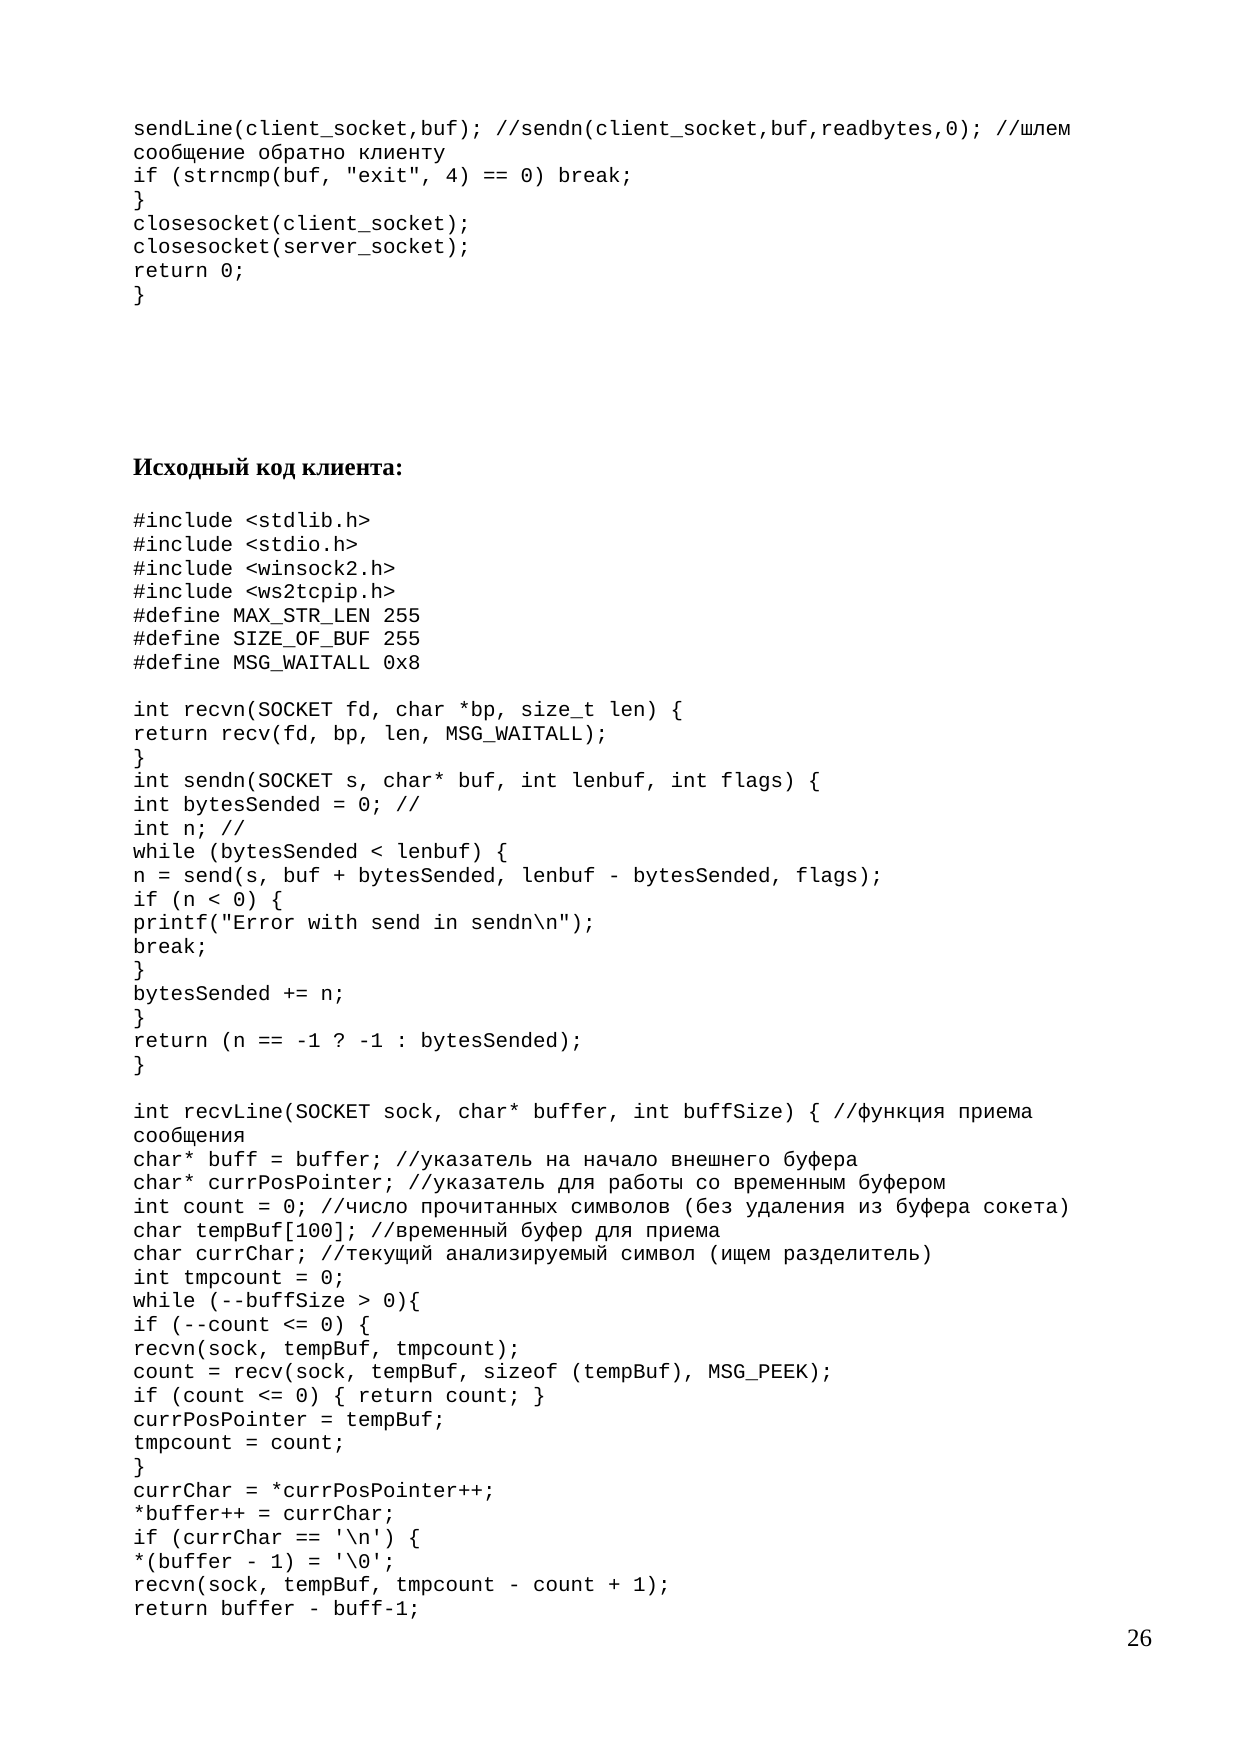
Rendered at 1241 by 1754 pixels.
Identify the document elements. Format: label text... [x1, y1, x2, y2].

text } [133, 284, 1152, 307]
text return (n == -1 ? -1 : bytesSended); [133, 1030, 1152, 1054]
text return buffer - buff-1; [133, 1598, 1152, 1622]
text count = recv(sock, tempBuf, sizeof (tempBuf), MSG_PEEK); [133, 1361, 1152, 1385]
text if (--count <= 0) { [133, 1314, 1152, 1338]
text bytesSended += n; [133, 983, 1152, 1007]
text #include <stdio.h> [133, 534, 1152, 557]
text tmpcount = count; [133, 1432, 1152, 1456]
text #define SIZE_OF_BUF 255 [133, 628, 1152, 652]
text } [133, 189, 1152, 213]
text char tempBuf[100]; //временный буфер для приема [133, 1219, 1152, 1243]
text int sendn(SOCKET s, char* buf, int lenbuf, int flags) { [133, 770, 1152, 794]
text while (--buffSize > 0){ [133, 1291, 1152, 1314]
text char currChar; //текущий анализируемый символ (ищем разделитель) [133, 1243, 1152, 1267]
text Исходный код клиента: [133, 452, 1152, 481]
text int n; // [133, 818, 1152, 841]
text int tmpcount = 0; [133, 1267, 1152, 1291]
text } [133, 1456, 1152, 1480]
text n = send(s, buf + bytesSended, lenbuf - bytesSended, flags); [133, 865, 1152, 888]
text currPosPointer = tempBuf; [133, 1409, 1152, 1432]
text closesocket(client_socket); [133, 213, 1152, 236]
text sendLine(client_socket,buf); //sendn(client_socket,buf,readbytes,0); //шлем сообщение обратно клиенту [133, 118, 1152, 165]
text int bytesSended = 0; // [133, 794, 1152, 818]
text printf("Error with send in sendn\n"); [133, 912, 1152, 936]
text #define MSG_WAITALL 0x8 [133, 652, 1152, 676]
text *(buffer - 1) = '\0'; [133, 1551, 1152, 1574]
text char* currPosPointer; //указатель для работы со временным буфером [133, 1172, 1152, 1196]
text int recvn(SOCKET fd, char *bp, size_t len) { [133, 699, 1152, 723]
text recvn(sock, tempBuf, tmpcount); [133, 1338, 1152, 1361]
text closesocket(server_socket); [133, 236, 1152, 260]
text #include <ws2tcpip.h> [133, 581, 1152, 605]
text char* buff = buffer; //указатель на начало внешнего буфера [133, 1149, 1152, 1172]
text if (currChar == '\n') { [133, 1527, 1152, 1551]
text if (n < 0) { [133, 888, 1152, 912]
text } [133, 747, 1152, 770]
text #define MAX_STR_LEN 255 [133, 605, 1152, 628]
text return recv(fd, bp, len, MSG_WAITALL); [133, 723, 1152, 747]
text break; [133, 936, 1152, 959]
text #include <stdlib.h> [133, 510, 1152, 534]
text #include <winsock2.h> [133, 557, 1152, 581]
text if (strncmp(buf, "exit", 4) == 0) break; [133, 165, 1152, 189]
text } [133, 1054, 1152, 1078]
text recvn(sock, tempBuf, tmpcount - count + 1); [133, 1574, 1152, 1598]
text return 0; [133, 260, 1152, 284]
text if (count <= 0) { return count; } [133, 1385, 1152, 1409]
text currChar = *currPosPointer++; [133, 1480, 1152, 1503]
text } [133, 959, 1152, 983]
text int recvLine(SOCKET sock, char* buffer, int buffSize) { //функция приема сообщения [133, 1101, 1152, 1149]
text while (bytesSended < lenbuf) { [133, 841, 1152, 865]
text int count = 0; //число прочитанных символов (без удаления из буфера сокета) [133, 1196, 1152, 1219]
text *buffer++ = currChar; [133, 1503, 1152, 1527]
text } [133, 1007, 1152, 1030]
